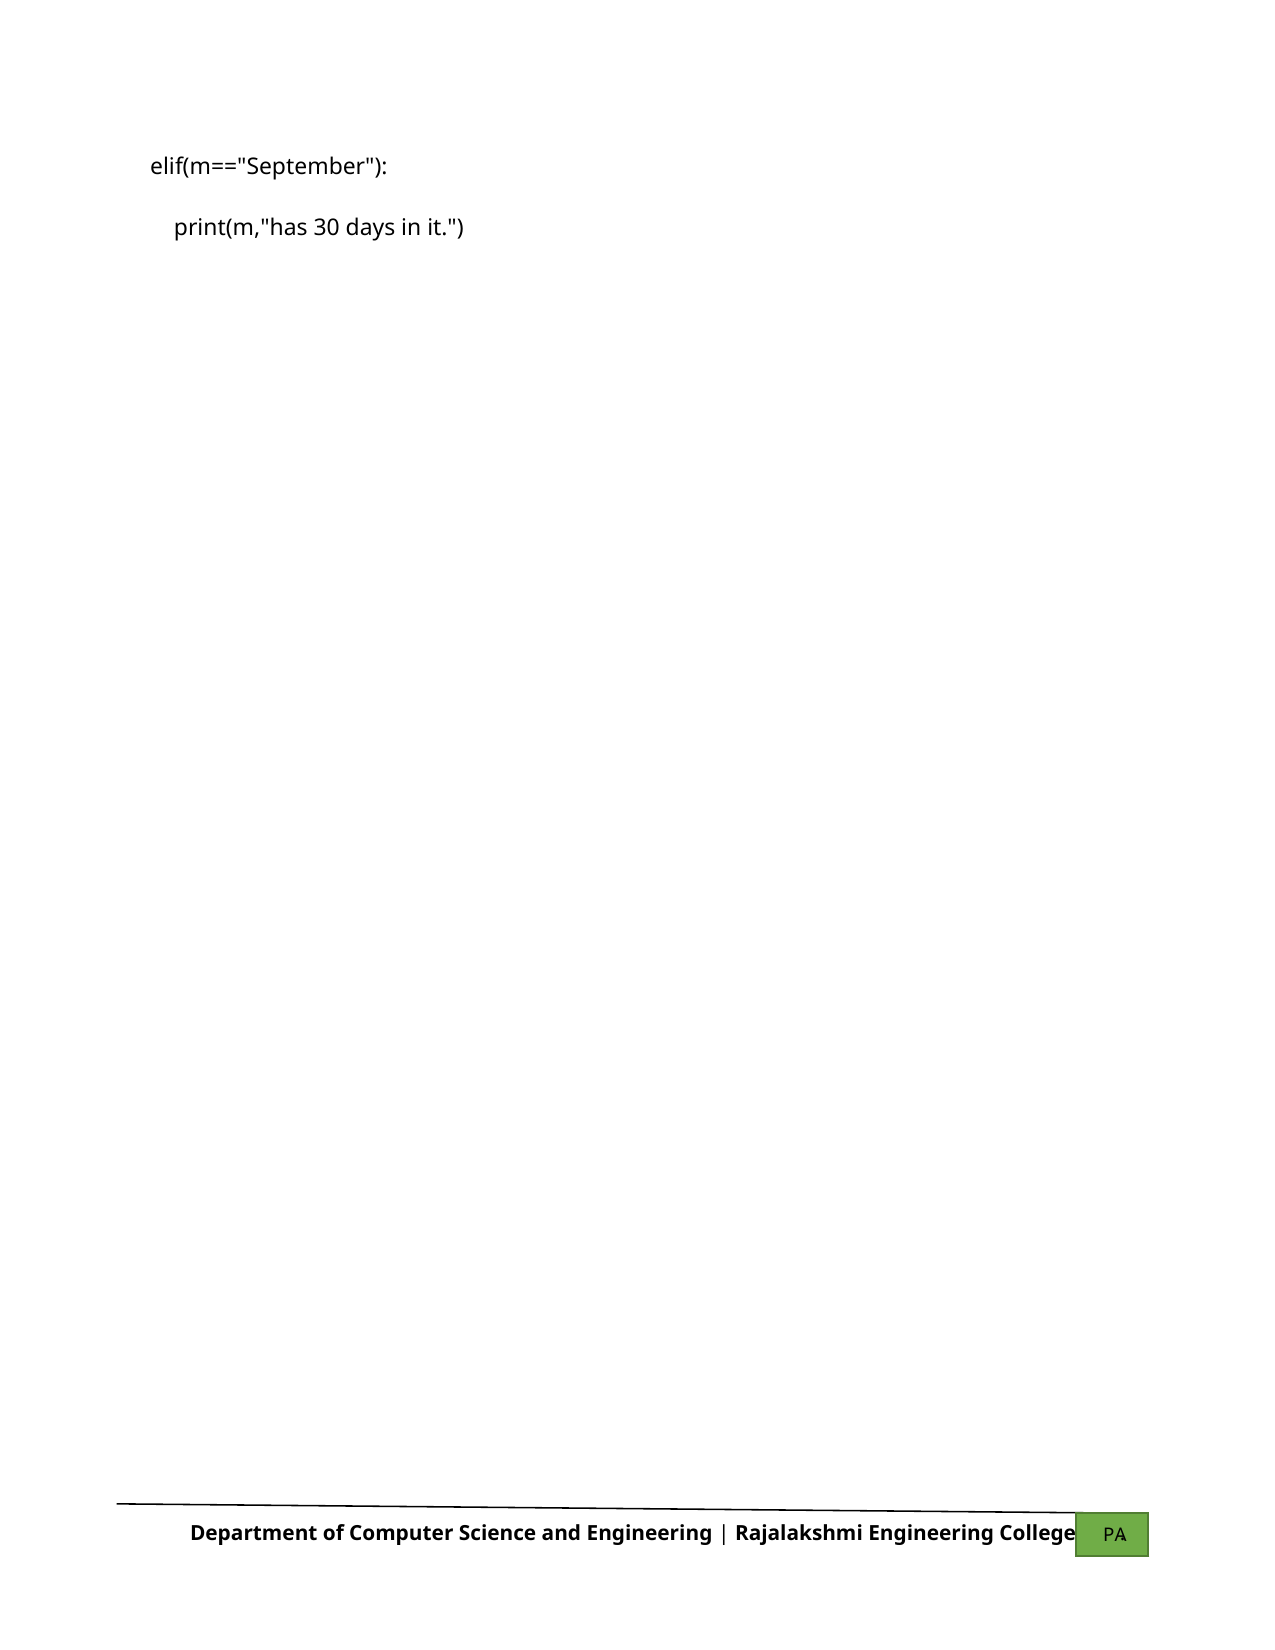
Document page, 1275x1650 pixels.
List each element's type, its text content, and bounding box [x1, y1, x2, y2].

text print(m,"has 30 days in it.") [150, 210, 1125, 242]
text elif(m=="September"): [150, 150, 1125, 181]
